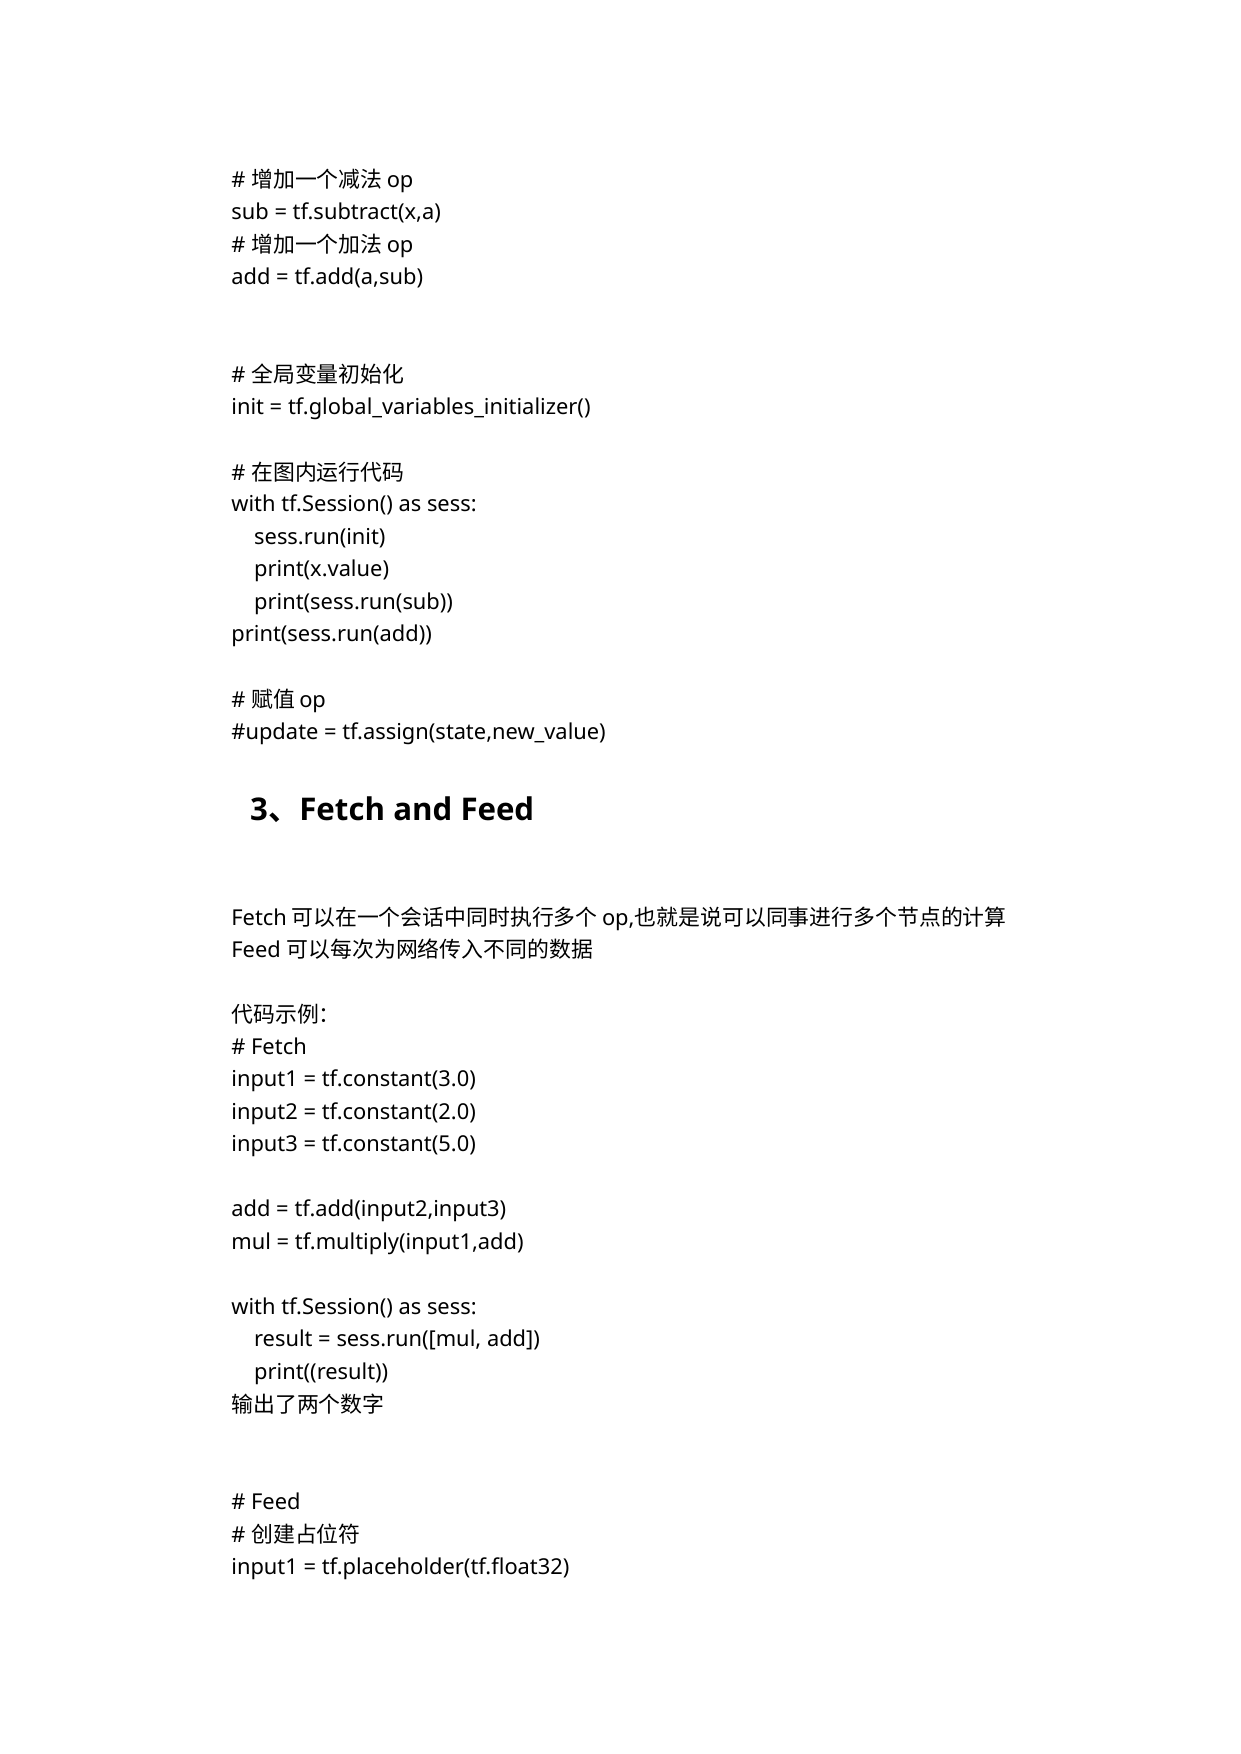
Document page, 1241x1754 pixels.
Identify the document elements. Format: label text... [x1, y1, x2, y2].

text print(sess.run(add)) [187, 617, 1053, 649]
text print(sess.run(sub)) [187, 584, 1053, 617]
text print((result)) [187, 1354, 1053, 1387]
text input3 = tf.constant(5.0) [187, 1127, 1053, 1159]
text input1 = tf.placeholder(tf.float32) [187, 1549, 1053, 1582]
text with tf.Session() as sess: [187, 1289, 1053, 1322]
text with tf.Session() as sess: [187, 487, 1053, 519]
text # 全局变量初始化 [187, 357, 1053, 389]
text # Feed [187, 1484, 1053, 1517]
text # 增加一个加法op [187, 227, 1053, 259]
text add = tf.add(input2,input3) [187, 1192, 1053, 1224]
subtitle 3、Fetch and Feed [187, 774, 1053, 839]
text # 赋值op [187, 682, 1053, 714]
text # 增加一个减法op [187, 162, 1053, 194]
text # 创建占位符 [187, 1517, 1053, 1549]
text # 在图内运行代码 [187, 454, 1053, 487]
text #update = tf.assign(state,new_value) [187, 714, 1053, 747]
text input2 = tf.constant(2.0) [187, 1094, 1053, 1127]
text 代码示例： [187, 997, 1053, 1029]
text 输出了两个数字 [187, 1387, 1053, 1419]
text add = tf.add(a,sub) [187, 259, 1053, 292]
text # Fetch [187, 1029, 1053, 1062]
text result = sess.run([mul, add]) [187, 1322, 1053, 1354]
text Fetch可以在一个会话中同时执行多个op,也就是说可以同事进行多个节点的计算 [187, 899, 1053, 932]
text Feed 可以每次为网络传入不同的数据 [187, 932, 1053, 964]
text print(x.value) [187, 552, 1053, 584]
text init = tf.global_variables_initializer() [187, 389, 1053, 422]
text sess.run(init) [187, 519, 1053, 552]
text input1 = tf.constant(3.0) [187, 1062, 1053, 1094]
text sub = tf.subtract(x,a) [187, 194, 1053, 227]
text mul = tf.multiply(input1,add) [187, 1224, 1053, 1257]
